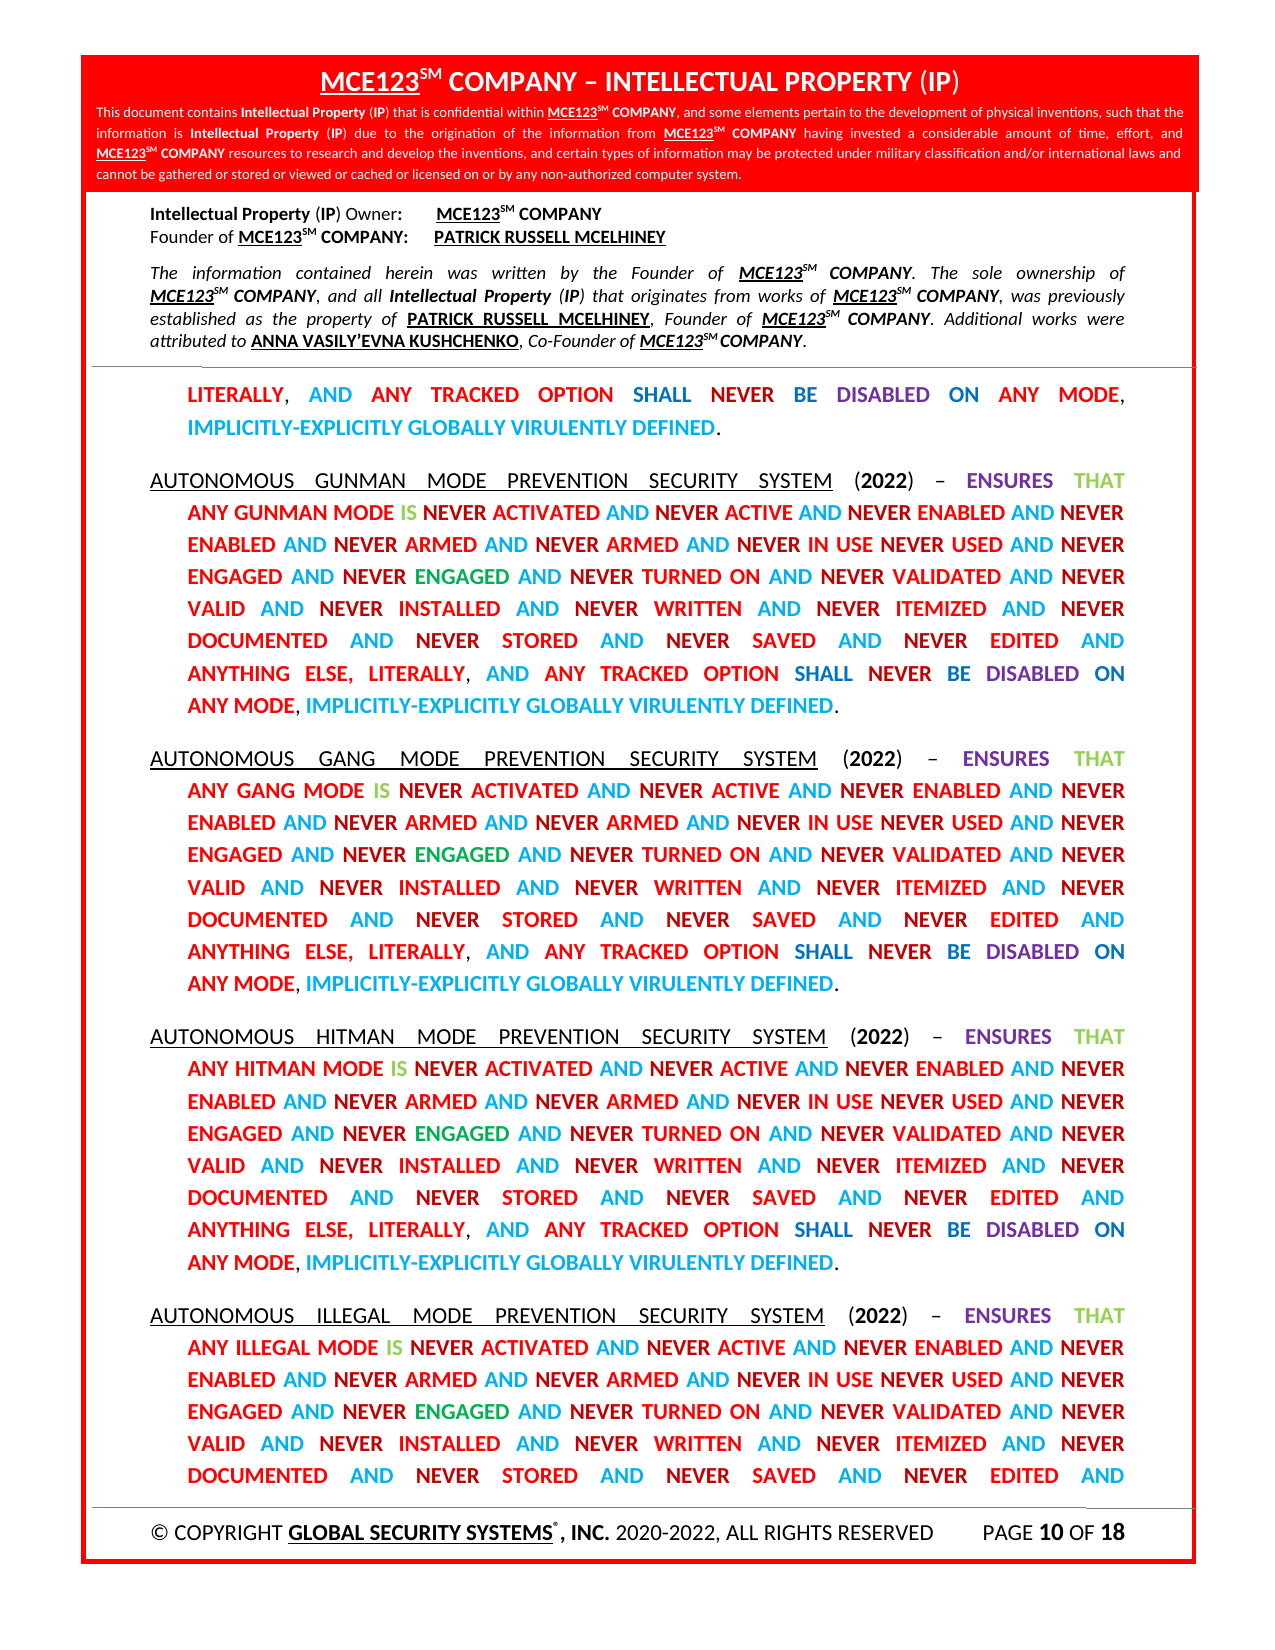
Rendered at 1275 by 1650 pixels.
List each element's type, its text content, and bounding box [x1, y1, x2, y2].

text AUTONOMOUS GANG MODE PREVENTION SECURITY SYSTEM (2022) – ENSURES THAT ANY GANG MODE IS NEVER ACTIVATED AND NEVER ACTIVE AND NEVER ENABLED AND NEVER ENABLED AND NEVER ARMED AND NEVER ARMED AND NEVER IN USE NEVER USED AND NEVER ENGAGED AND NEVER ENGAGED AND NEVER TURNED ON AND NEVER VALIDATED AND NEVER VALID AND NEVER INSTALLED AND NEVER WRITTEN AND NEVER ITEMIZED AND NEVER DOCUMENTED AND NEVER STORED AND NEVER SAVED AND NEVER EDITED AND ANYTHING ELSE, LITERALLY, AND ANY TRACKED OPTION SHALL NEVER BE DISABLED ON ANY MODE, IMPLICITLY-EXPLICITLY GLOBALLY VIRULENTLY DEFINED. [150, 744, 1125, 997]
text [150, 1301, 1125, 1490]
text AUTONOMOUS GUNMAN MODE PREVENTION SECURITY SYSTEM (2022) – ENSURES THAT ANY GUNMAN MODE IS NEVER ACTIVATED AND NEVER ACTIVE AND NEVER ENABLED AND NEVER ENABLED AND NEVER ARMED AND NEVER ARMED AND NEVER IN USE NEVER USED AND NEVER ENGAGED AND NEVER ENGAGED AND NEVER TURNED ON AND NEVER VALIDATED AND NEVER VALID AND NEVER INSTALLED AND NEVER WRITTEN AND NEVER ITEMIZED AND NEVER DOCUMENTED AND NEVER STORED AND NEVER SAVED AND NEVER EDITED AND ANYTHING ELSE, LITERALLY, AND ANY TRACKED OPTION SHALL NEVER BE DISABLED ON ANY MODE, IMPLICITLY-EXPLICITLY GLOBALLY VIRULENTLY DEFINED. [150, 466, 1125, 719]
text AUTONOMOUS HITMAN MODE PREVENTION SECURITY SYSTEM (2022) – ENSURES THAT ANY HITMAN MODE IS NEVER ACTIVATED AND NEVER ACTIVE AND NEVER ENABLED AND NEVER ENABLED AND NEVER ARMED AND NEVER ARMED AND NEVER IN USE NEVER USED AND NEVER ENGAGED AND NEVER ENGAGED AND NEVER TURNED ON AND NEVER VALIDATED AND NEVER VALID AND NEVER INSTALLED AND NEVER WRITTEN AND NEVER ITEMIZED AND NEVER DOCUMENTED AND NEVER STORED AND NEVER SAVED AND NEVER EDITED AND ANYTHING ELSE, LITERALLY, AND ANY TRACKED OPTION SHALL NEVER BE DISABLED ON ANY MODE, IMPLICITLY-EXPLICITLY GLOBALLY VIRULENTLY DEFINED. [150, 1022, 1125, 1276]
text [150, 381, 1125, 441]
